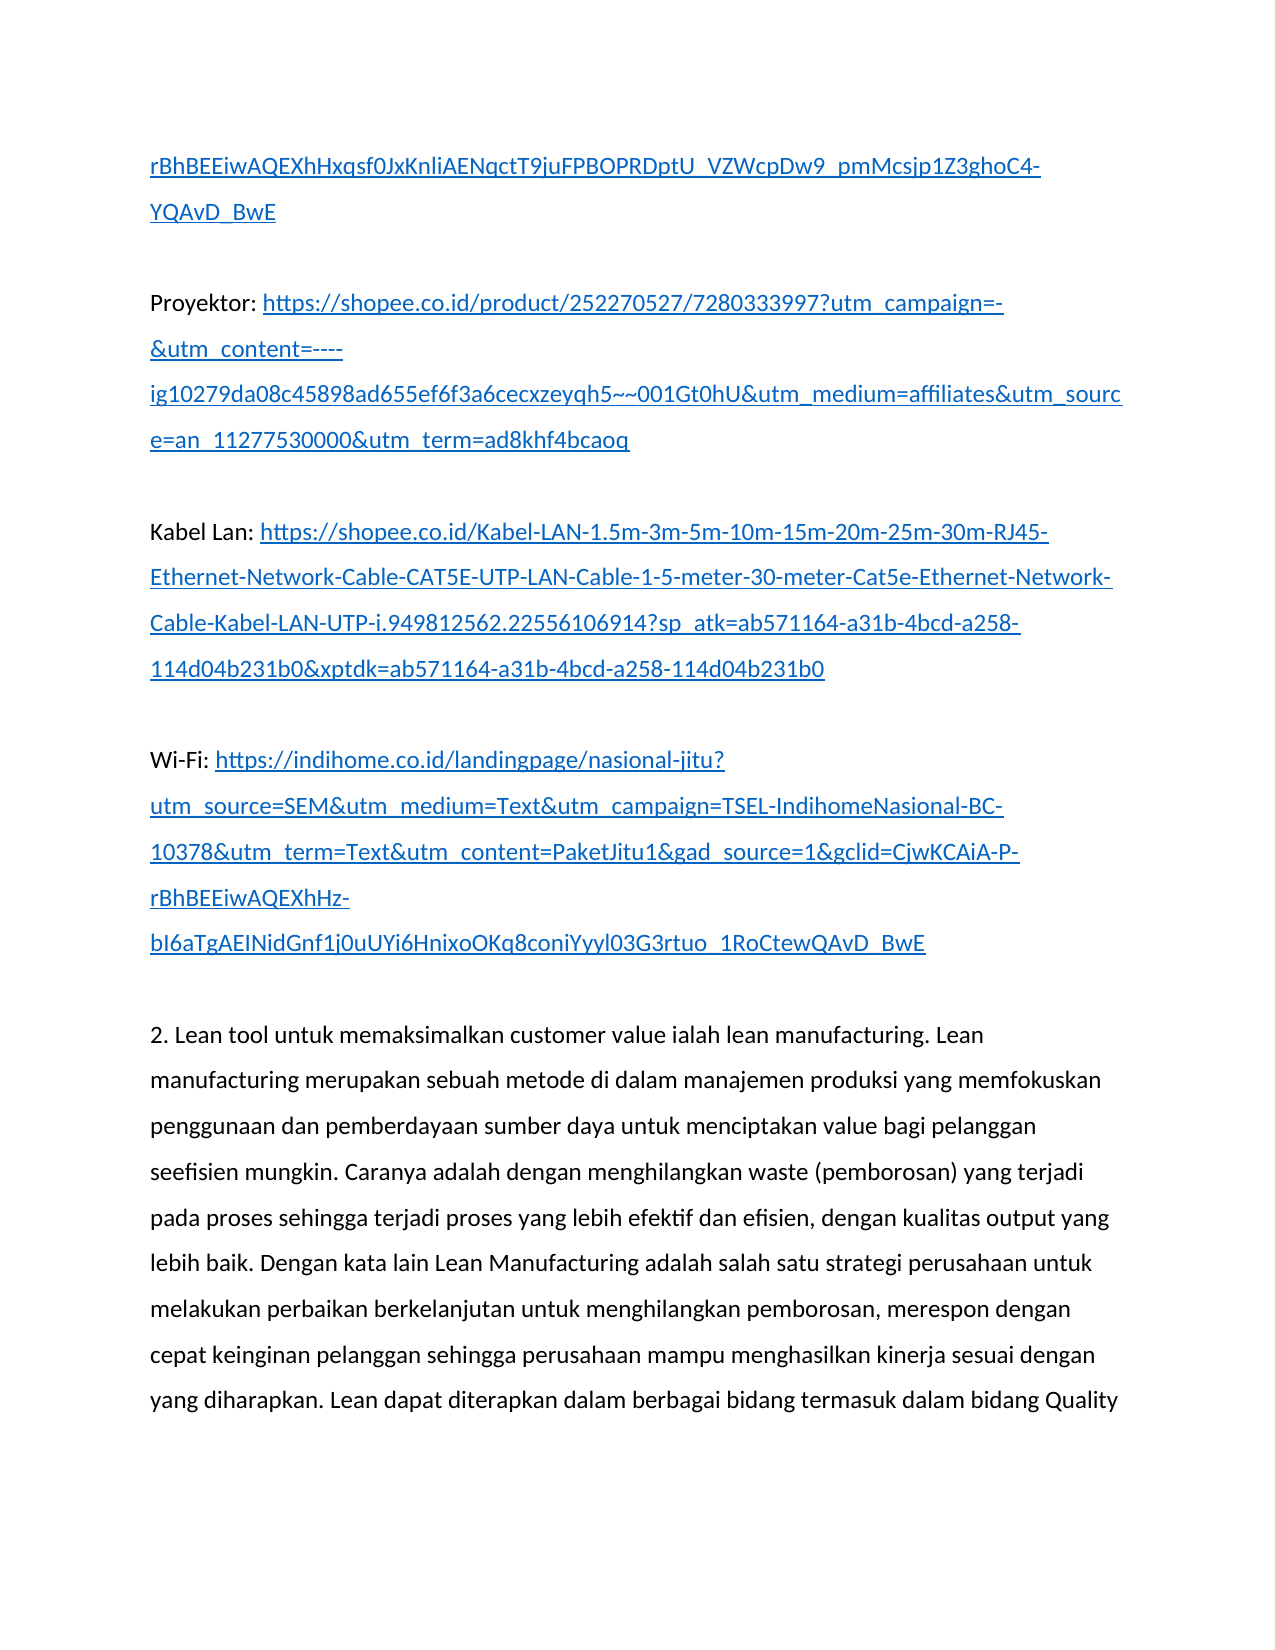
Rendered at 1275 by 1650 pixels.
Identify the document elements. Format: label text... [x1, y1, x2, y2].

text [150, 150, 1125, 226]
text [150, 1019, 1125, 1415]
text Wi-Fi: https://indihome.co.id/landingpage/nasional-jitu?utm_source=SEM&utm_medium=Text&utm_campaign=TSEL-IndihomeNasional-BC-10378&utm_term=Text&utm_content=PaketJitu1&gad_source=1&gclid=CjwKCAiA-P-rBhBEEiwAQEXhHz-bI6aTgAEINidGnf1j0uUYi6HnixoOKq8coniYyyl03G3rtuo_1RoCtewQAvD_BwE [150, 744, 1125, 958]
text Proyektor: https://shopee.co.id/product/252270527/7280333997?utm_campaign=-&utm_content=----ig10279da08c45898ad655ef6f3a6cecxzeyqh5~~001Gt0hU&utm_medium=affiliates&utm_source=an_11277530000&utm_term=ad8khf4bcaoq [150, 287, 1125, 455]
text Kabel Lan: https://shopee.co.id/Kabel-LAN-1.5m-3m-5m-10m-15m-20m-25m-30m-RJ45-Ethernet-Network-Cable-CAT5E-UTP-LAN-Cable-1-5-meter-30-meter-Cat5e-Ethernet-Network-Cable-Kabel-LAN-UTP-i.949812562.22556106914?sp_atk=ab571164-a31b-4bcd-a258-114d04b231b0&xptdk=ab571164-a31b-4bcd-a258-114d04b231b0 [150, 516, 1125, 683]
